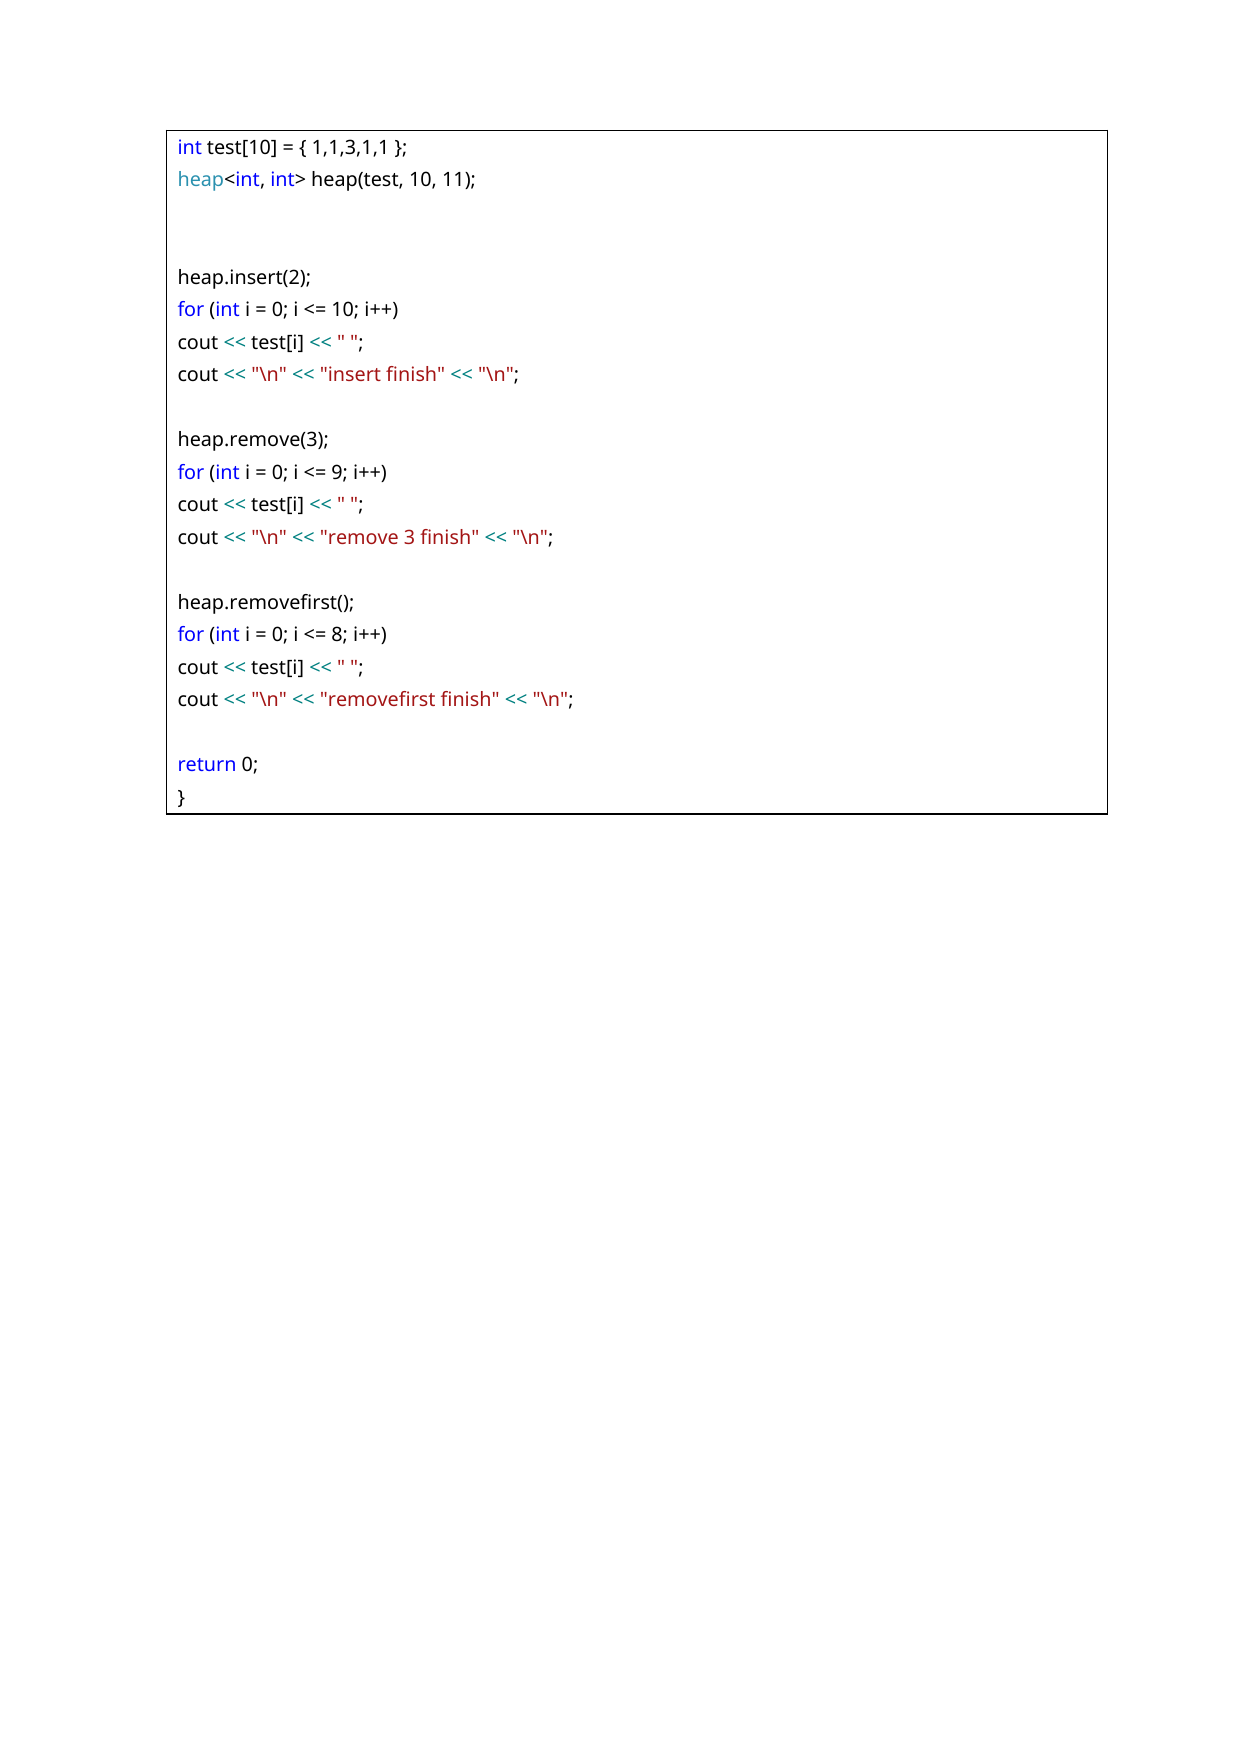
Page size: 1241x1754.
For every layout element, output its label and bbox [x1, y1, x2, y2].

table_header [167, 131, 1107, 813]
